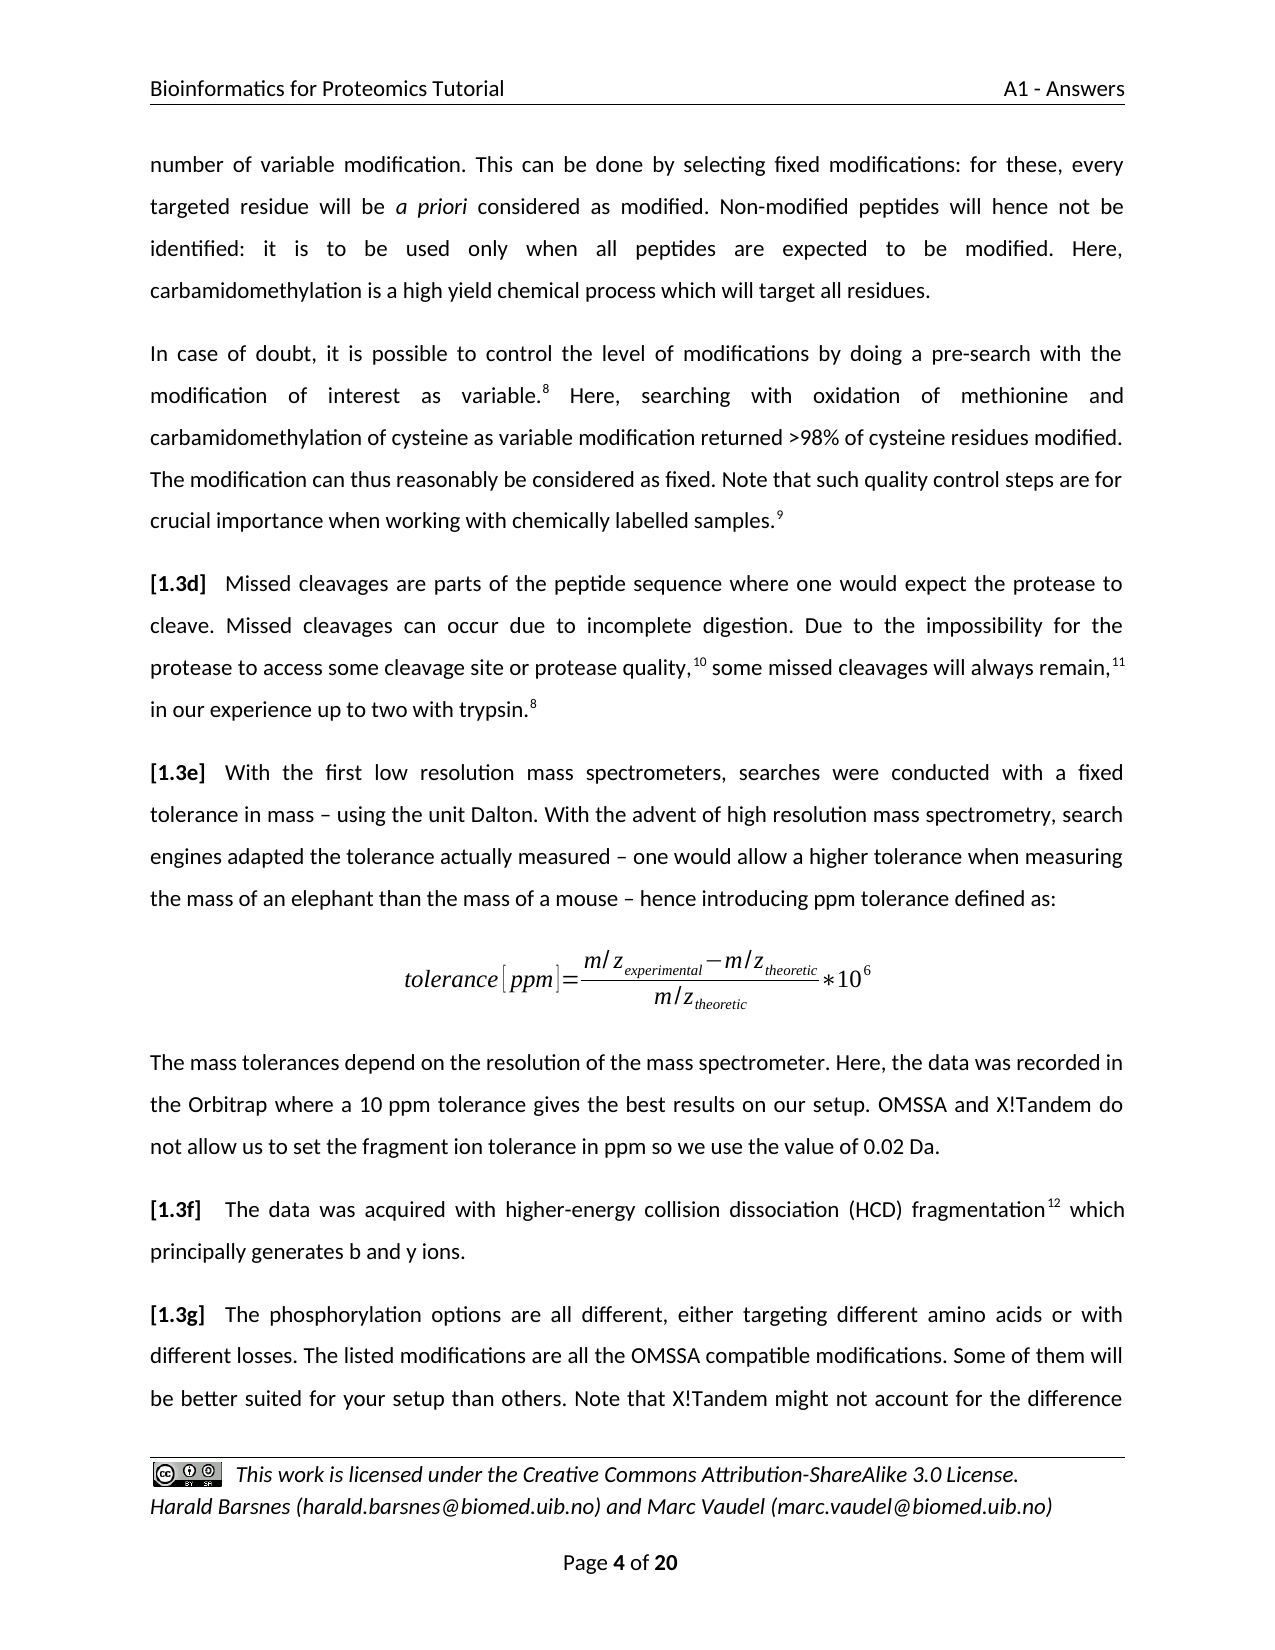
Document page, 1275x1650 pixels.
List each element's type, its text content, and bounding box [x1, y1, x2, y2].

text [1.3f] The data was acquired with higher-energy collision dissociation (HCD) fragmentation12 which principally generates b and y ions. [150, 1195, 1125, 1265]
text In case of doubt, it is possible to control the level of modifications by doing a pre-search with the modification of interest as variable.8 Here, searching with oxidation of methionine and carbamidomethylation of cysteine as variable modification returned >98% of cysteine residues modified. The modification can thus reasonably be considered as fixed. Note that such quality control steps are for crucial importance when working with chemically labelled samples.9 [150, 339, 1125, 535]
text [1.3d] Missed cleavages are parts of the peptide sequence where one would expect the protease to cleave. Missed cleavages can occur due to incomplete digestion. Due to the impossibility for the protease to access some cleavage site or protease quality,10 some missed cleavages will always remain,11 in our experience up to two with trypsin.8 [150, 569, 1125, 723]
text [1.3e] With the first low resolution mass spectrometers, searches were conducted with a fixed tolerance in mass – using the unit Dalton. With the advent of high resolution mass spectrometry, search engines adapted the tolerance actually measured – one would allow a higher tolerance when measuring the mass of an elephant than the mass of a mouse – hence introducing ppm tolerance defined as: [150, 758, 1125, 912]
text The mass tolerances depend on the resolution of the mass spectrometer. Here, the data was recorded in the Orbitrap where a 10 ppm tolerance gives the best results on our setup. OMSSA and X!Tandem do not allow us to set the fragment ion tolerance in ppm so we use the value of 0.02 Da. [150, 1048, 1125, 1160]
picture [153, 1462, 222, 1487]
